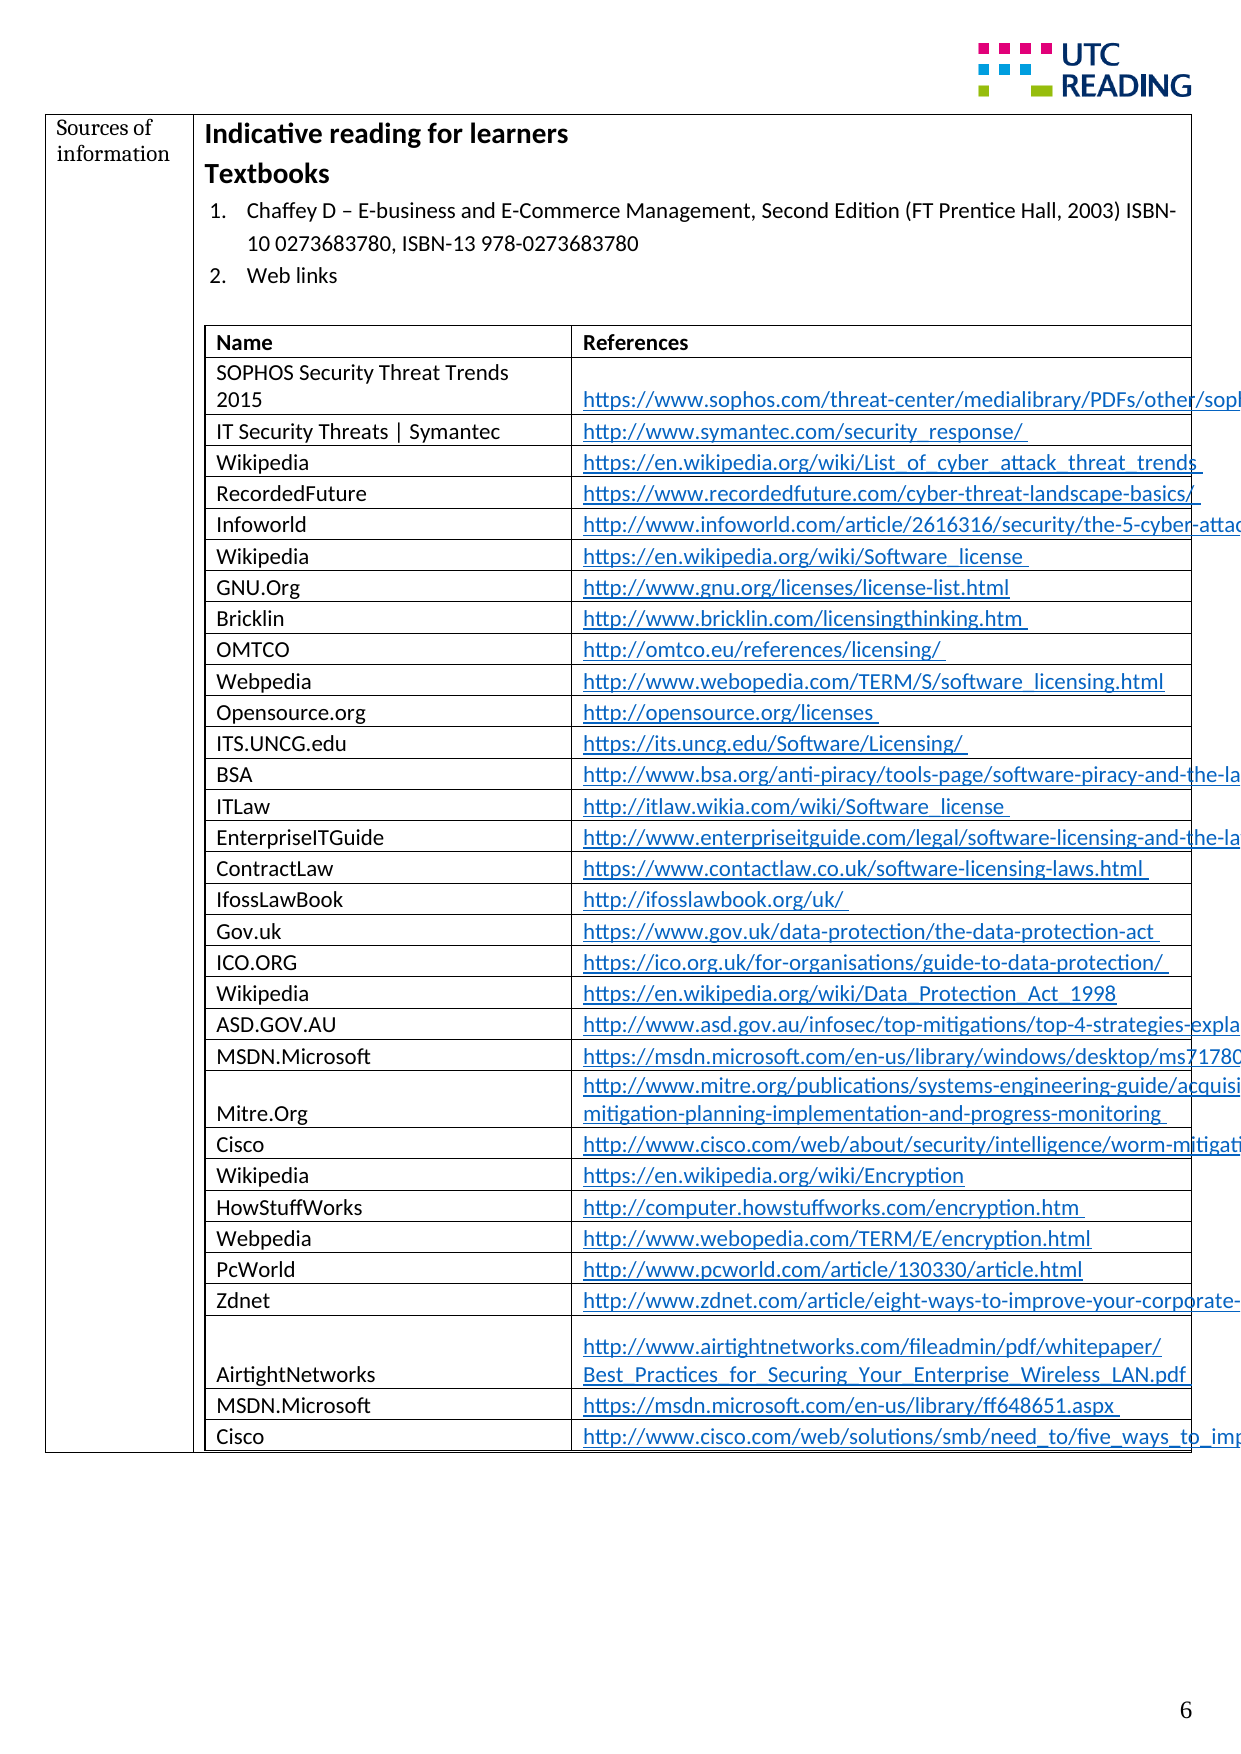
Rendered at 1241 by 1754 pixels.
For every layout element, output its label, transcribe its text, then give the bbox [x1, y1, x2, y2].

table_header Indicative reading for learners Textbooks Chaffey D – E-business and E-Commerce Management, Second Edition (FT Prentice Hall, 2003) ISBN-10 0273683780, ISBN-13 978-0273683780 Web links [194, 115, 1191, 1452]
table_header Sources of information [46, 115, 193, 1452]
picture [975, 40, 1194, 99]
